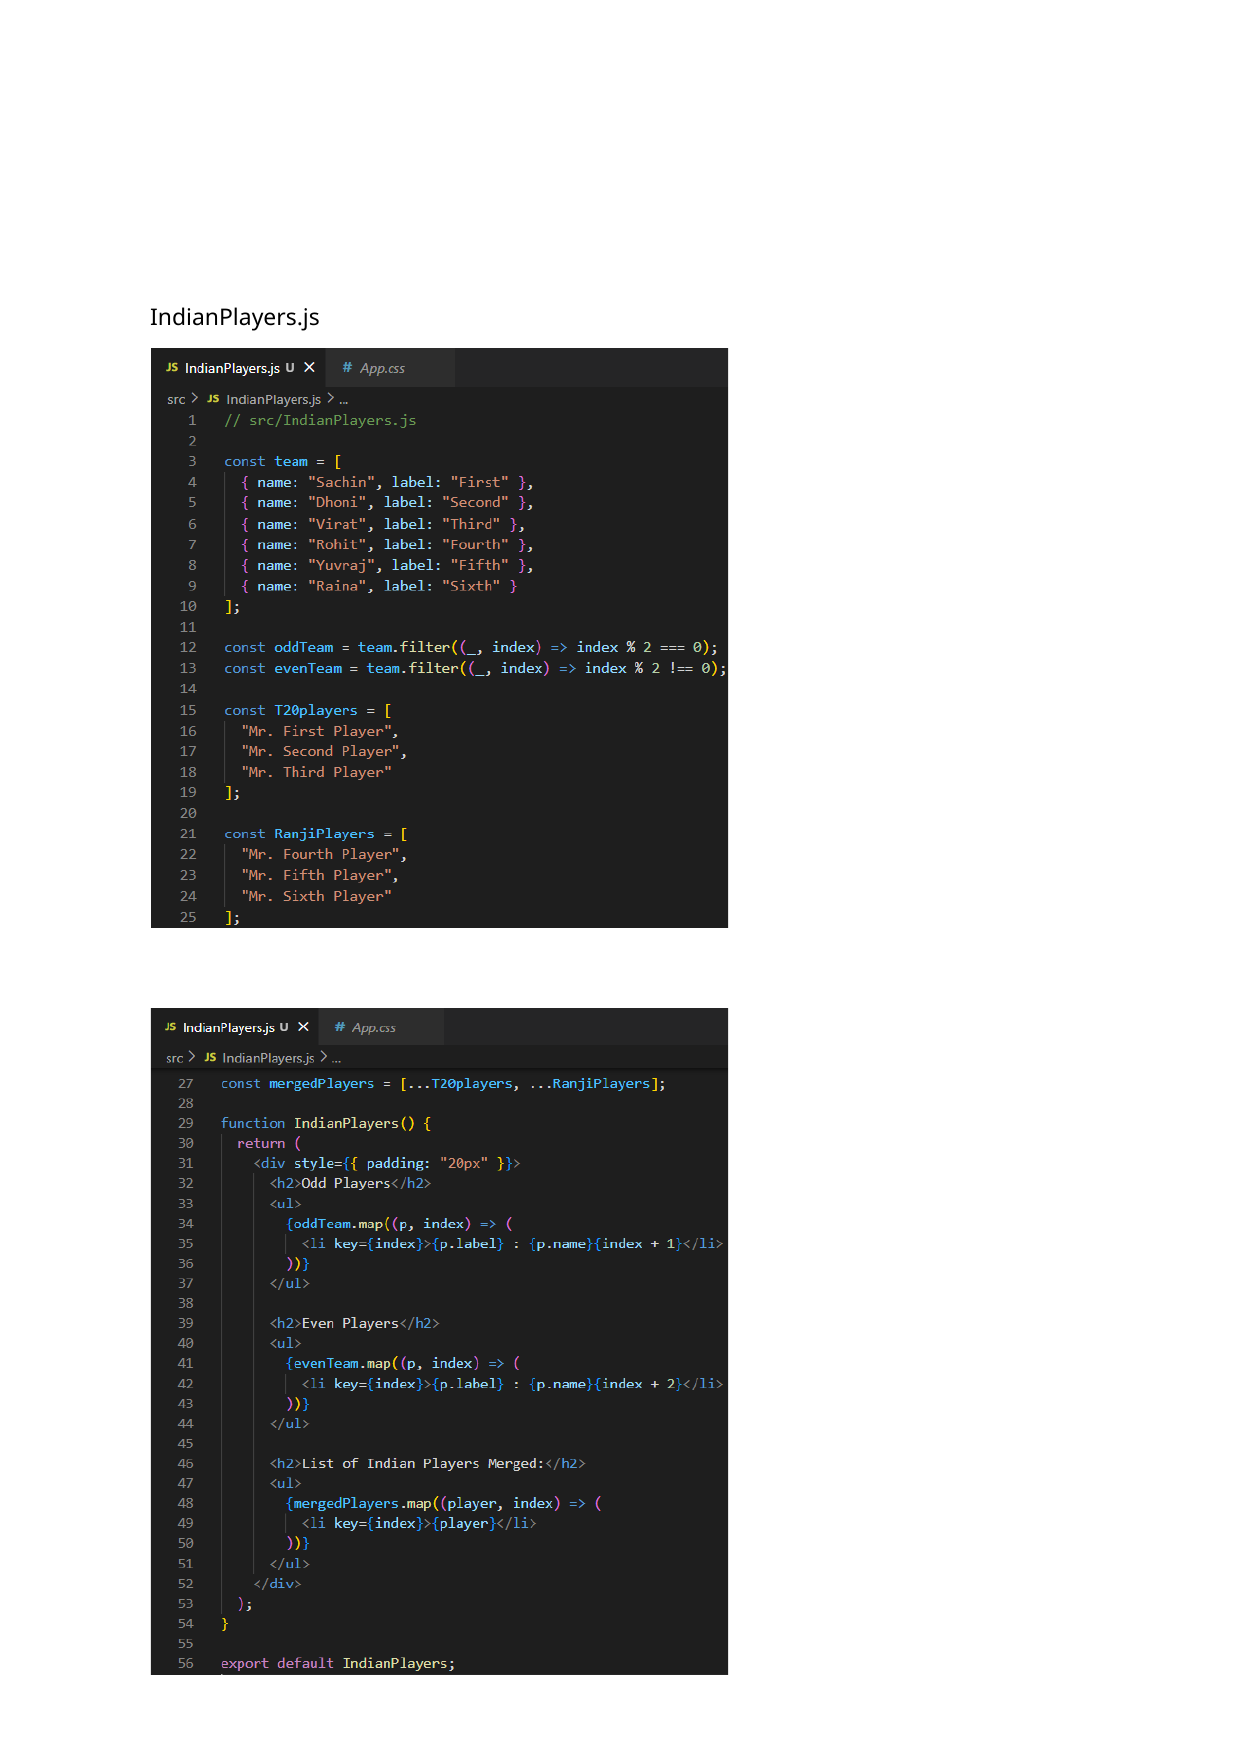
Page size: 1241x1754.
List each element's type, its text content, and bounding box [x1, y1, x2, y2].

text IndianPlayers.js [150, 301, 1090, 332]
picture [150, 1008, 728, 1673]
picture [150, 348, 728, 926]
